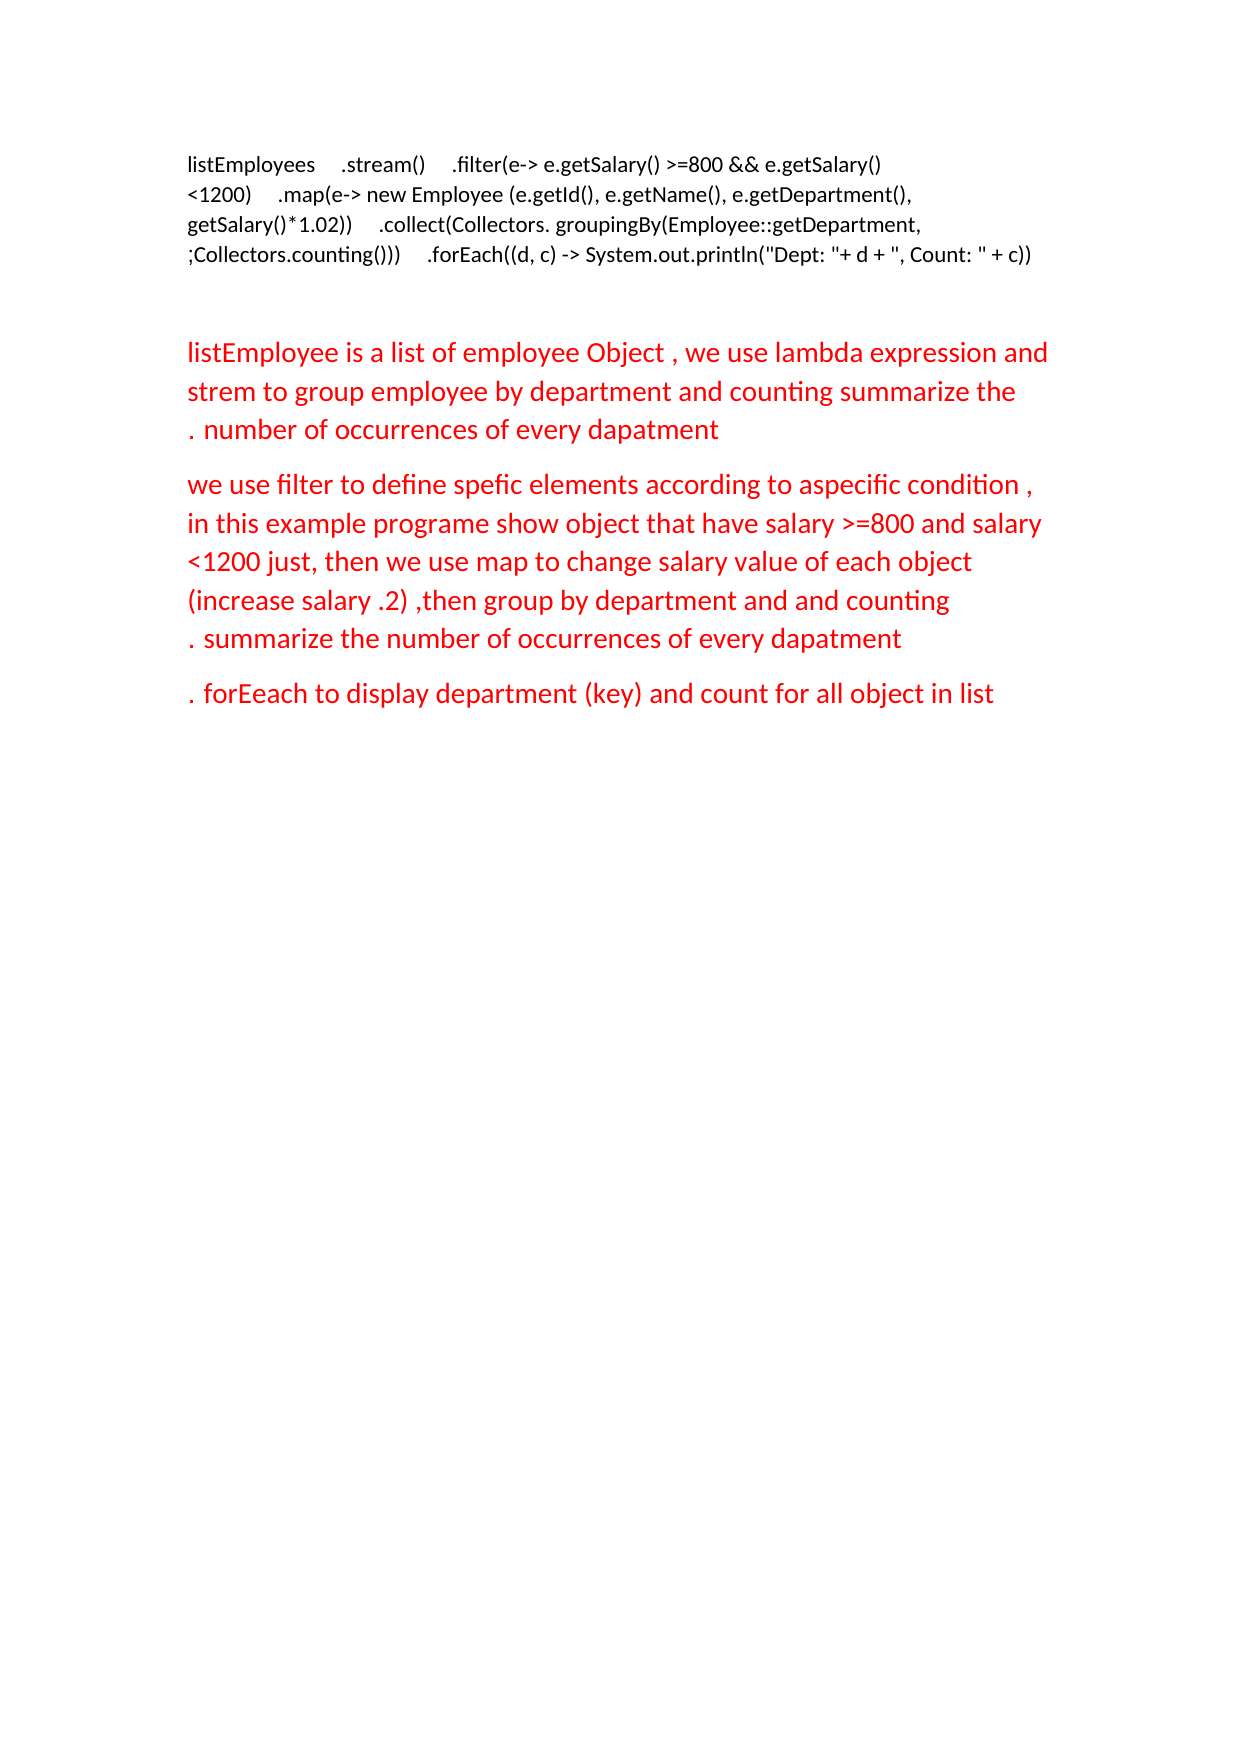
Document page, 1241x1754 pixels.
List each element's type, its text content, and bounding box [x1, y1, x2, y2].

text listEmployee is a list of employee Object , we use lambda expression and strem to group employee by department and counting summarize the number of occurrences of every dapatment . [187, 334, 1053, 447]
text we use filter to define spefic elements according to aspecific condition , in this example programe show object that have salary >=800 and salary <1200 just, then we use map to change salary value of each object (increase salary .2) ,then group by department and and counting summarize the number of occurrences of every dapatment . [187, 466, 1053, 656]
text forEeach to display department (key) and count for all object in list . [187, 675, 1053, 711]
text listEmployees .stream() .filter(e-> e.getSalary() >=800 && e.getSalary() <1200) .map(e-> new Employee (e.getId(), e.getName(), e.getDepartment(), getSalary()*1.02)) .collect(Collectors. groupingBy(Employee::getDepartment, Collectors.counting())) .forEach((d, c) -> System.out.println("Dept: "+ d + ", Count: " + c)); [187, 150, 1053, 269]
